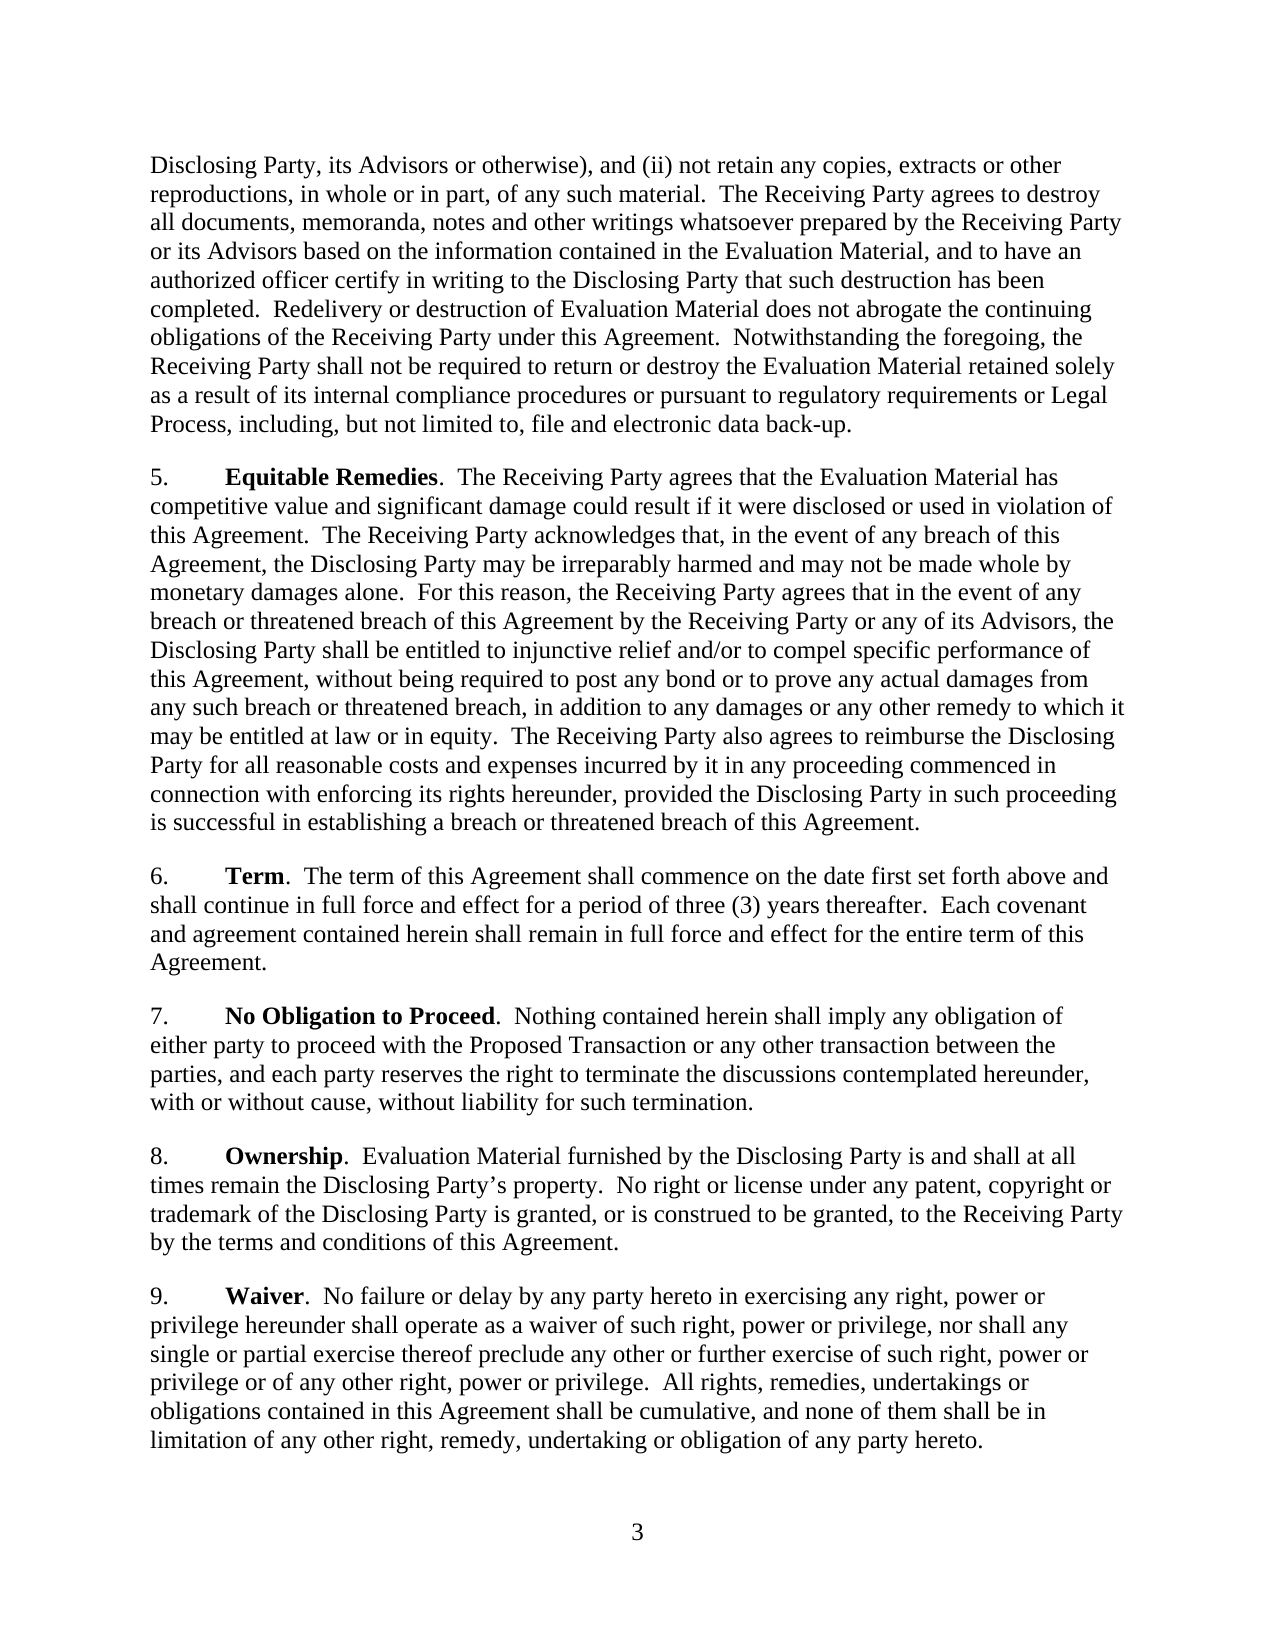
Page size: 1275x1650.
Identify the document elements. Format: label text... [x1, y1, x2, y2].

subtitle Waiver. No failure or delay by any party hereto in exercising any right, power or privilege hereunder shall operate as a waiver of such right, power or privilege, nor shall any single or partial exercise thereof preclude any other or further exercise of such right, power or privilege or of any other right, power or privilege. All rights, remedies, undertakings or obligations contained in this Agreement shall be cumulative, and none of them shall be in limitation of any other right, remedy, undertaking or obligation of any party hereto. [150, 1281, 1125, 1454]
subtitle Equitable Remedies. The Receiving Party agrees that the Evaluation Material has competitive value and significant damage could result if it were disclosed or used in violation of this Agreement. The Receiving Party acknowledges that, in the event of any breach of this Agreement, the Disclosing Party may be irreparably harmed and may not be made whole by monetary damages alone. For this reason, the Receiving Party agrees that in the event of any breach or threatened breach of this Agreement by the Receiving Party or any of its Advisors, the Disclosing Party shall be entitled to injunctive relief and/or to compel specific performance of this Agreement, without being required to post any bond or to prove any actual damages from any such breach or threatened breach, in addition to any damages or any other remedy to which it may be entitled at law or in equity. The Receiving Party also agrees to reimburse the Disclosing Party for all reasonable costs and expenses incurred by it in any proceeding commenced in connection with enforcing its rights hereunder, provided the Disclosing Party in such proceeding is successful in establishing a breach or threatened breach of this Agreement. [150, 462, 1125, 836]
subtitle Term. The term of this Agreement shall commence on the date first set forth above and shall continue in full force and effect for a period of three (3) years thereafter. Each covenant and agreement contained herein shall remain in full force and effect for the entire term of this Agreement. [150, 861, 1125, 976]
subtitle No Obligation to Proceed. Nothing contained herein shall imply any obligation of either party to proceed with the Proposed Transaction or any other transaction between the parties, and each party reserves the right to terminate the discussions contemplated hereunder, with or without cause, without liability for such termination. [150, 1001, 1125, 1116]
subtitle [150, 150, 1125, 437]
subtitle Ownership. Evaluation Material furnished by the Disclosing Party is and shall at all times remain the Disclosing Party’s property. No right or license under any patent, copyright or trademark of the Disclosing Party is granted, or is construed to be granted, to the Receiving Party by the terms and conditions of this Agreement. [150, 1141, 1125, 1256]
